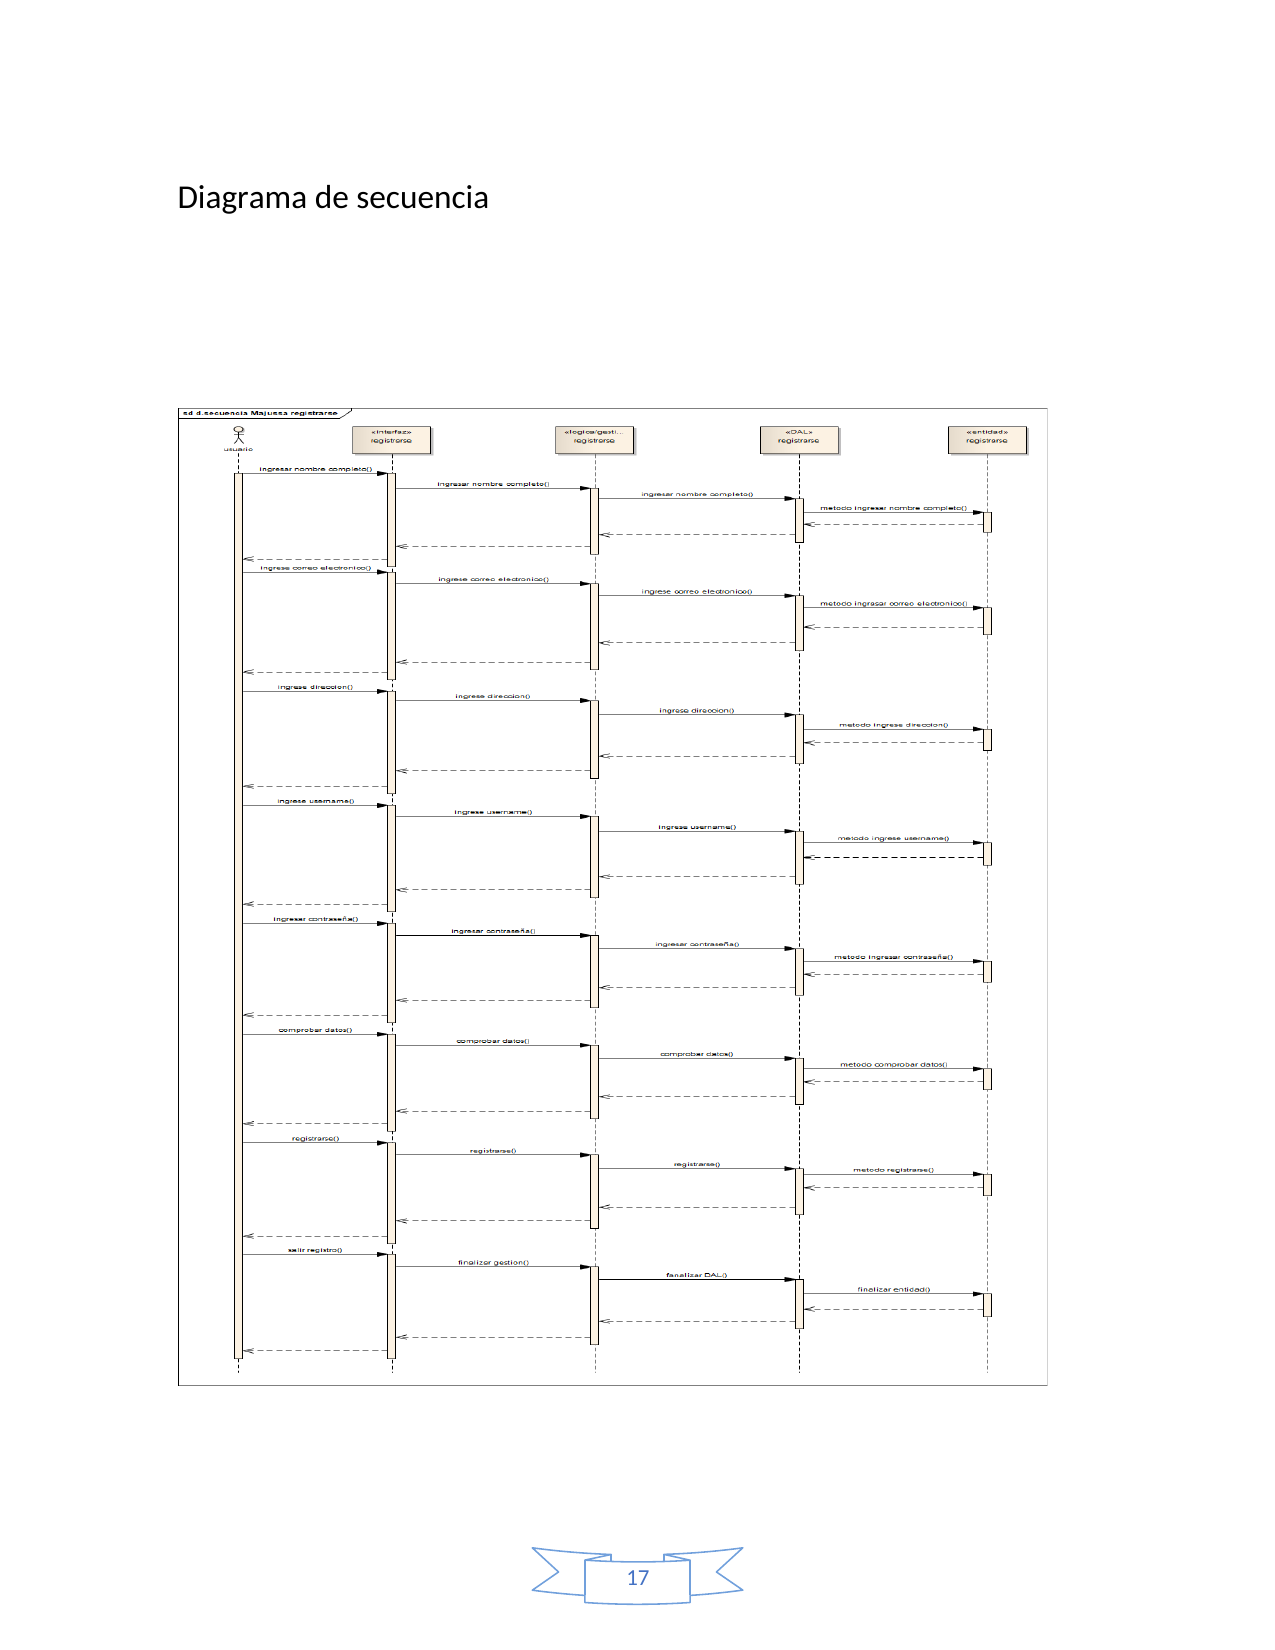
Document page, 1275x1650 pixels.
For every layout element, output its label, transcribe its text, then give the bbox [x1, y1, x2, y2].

picture [177, 407, 1048, 1386]
text Diagrama de secuencia [177, 176, 1098, 216]
